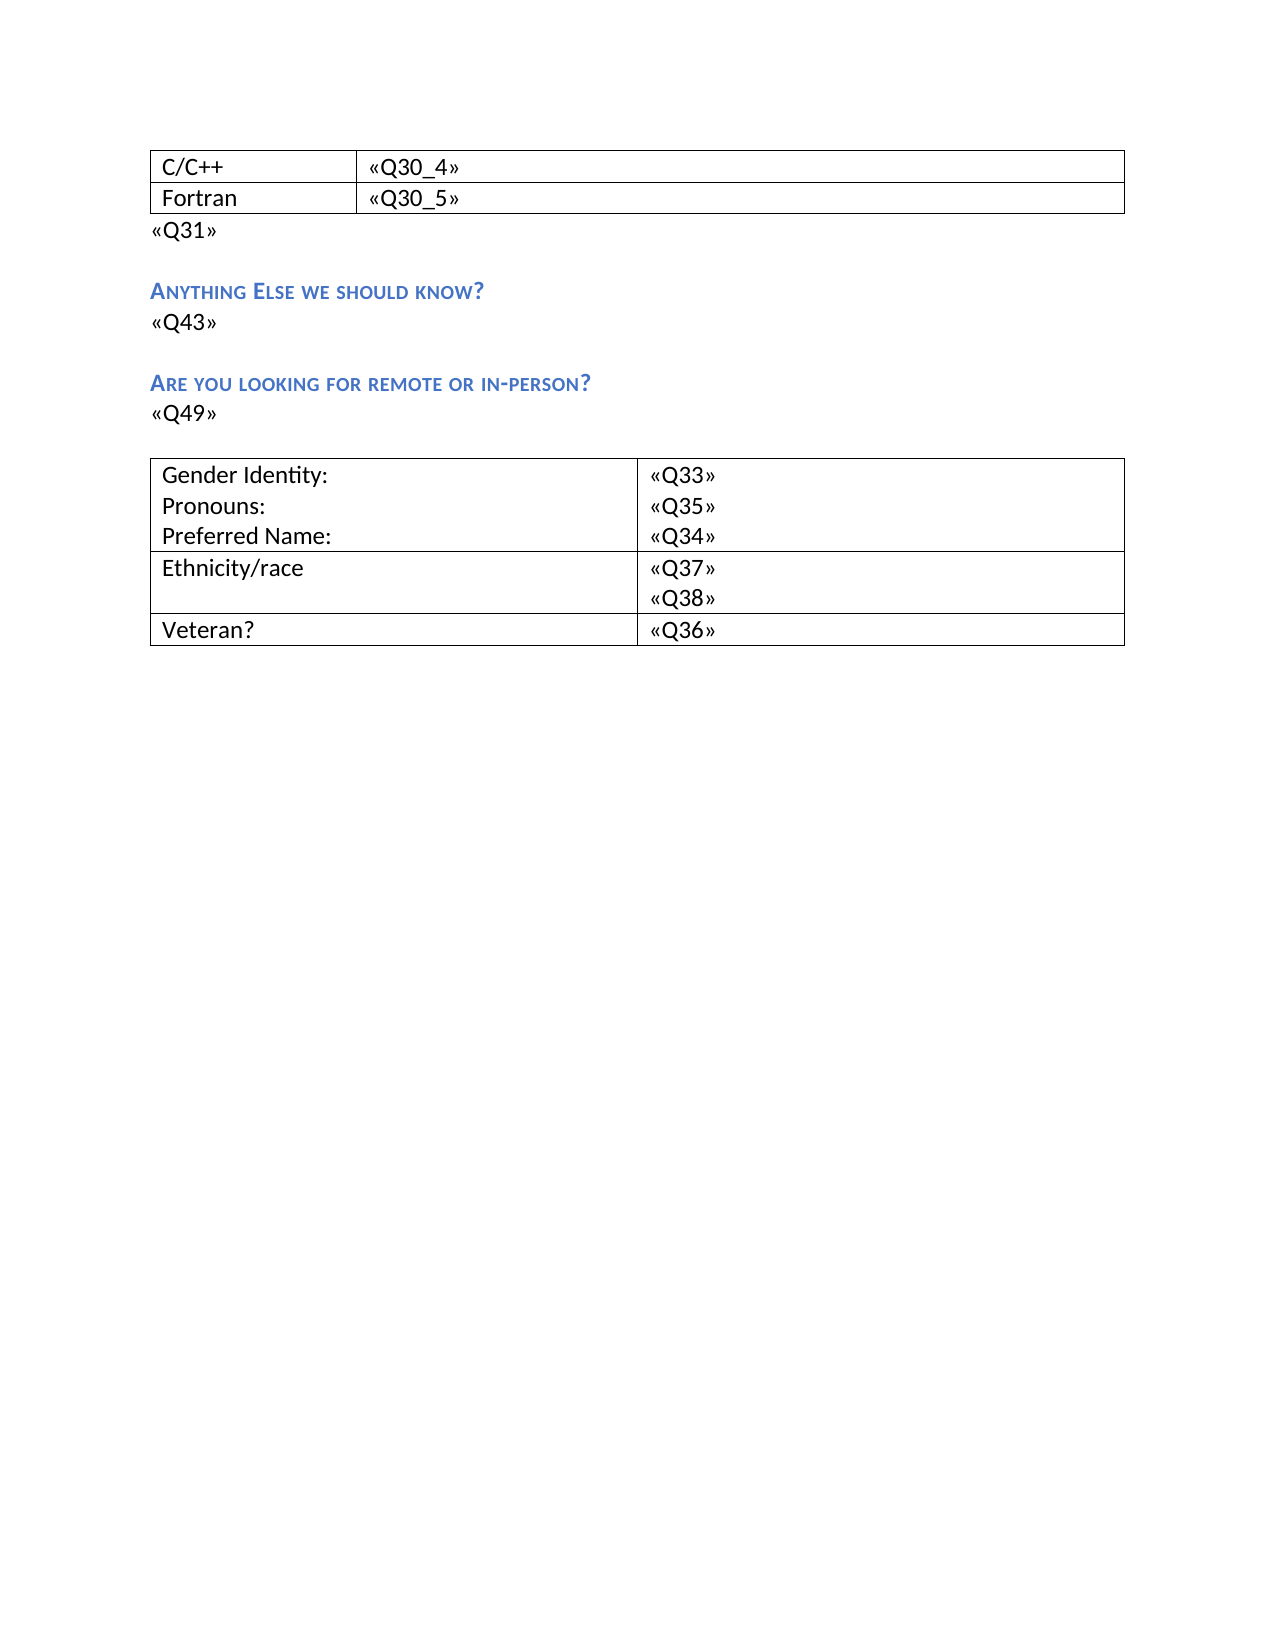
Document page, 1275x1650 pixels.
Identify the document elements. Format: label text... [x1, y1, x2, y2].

text Anything Else we should know? [150, 275, 1125, 306]
table_cell C/C++ [151, 151, 356, 182]
table_cell Veteran? [151, 614, 637, 644]
text «Q43» [150, 306, 1125, 336]
table_cell «Q36» [638, 614, 1124, 644]
table_cell «Q37» «Q38» [638, 552, 1124, 613]
text Are you looking for remote or in-person? [150, 367, 1125, 397]
table_cell Ethnicity/race [151, 552, 637, 613]
table_header «Q33» «Q35» «Q34» [638, 459, 1124, 551]
table_cell Fortran [151, 183, 356, 213]
text «Q49» [150, 397, 1125, 428]
table_cell «Q30_4» [357, 151, 1124, 182]
text «Q31» [150, 214, 1125, 245]
table_cell «Q30_5» [357, 183, 1124, 213]
table_header Gender Identity: Pronouns: Preferred Name: [151, 459, 637, 551]
